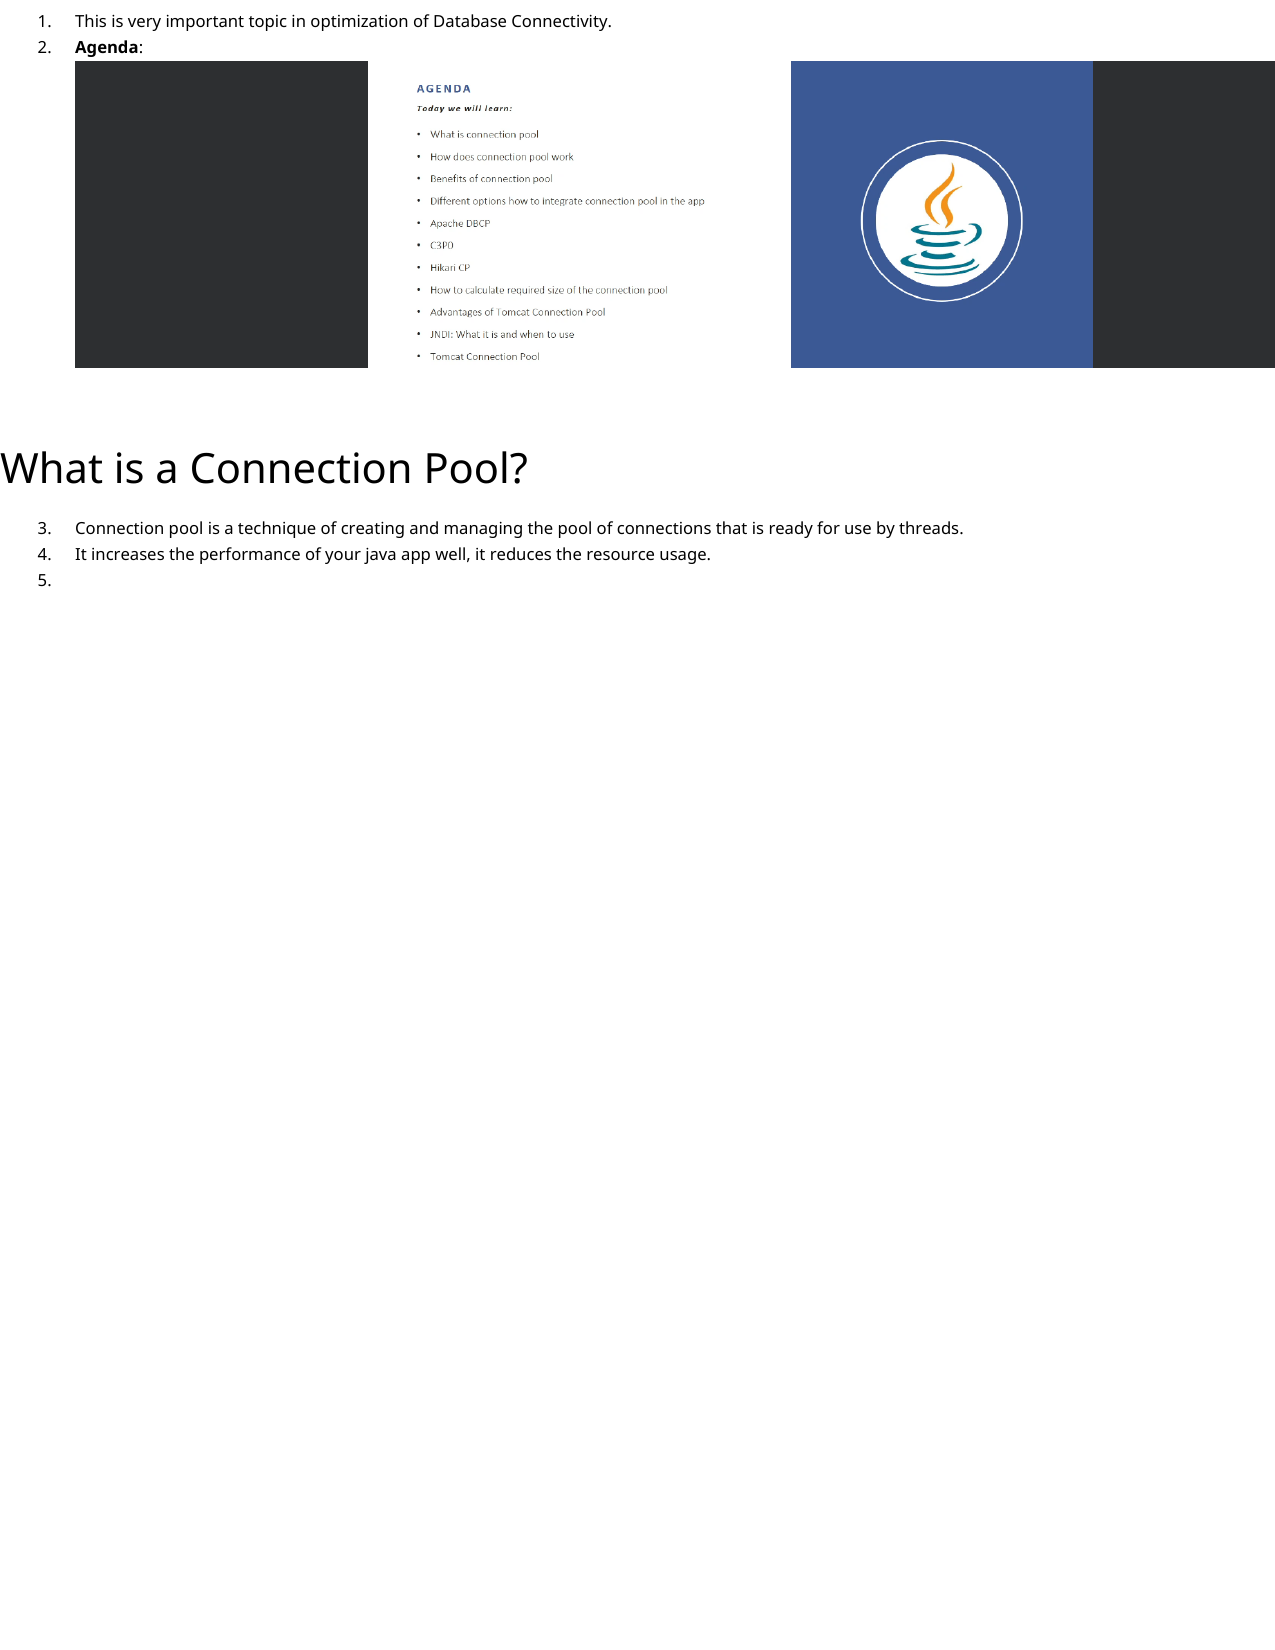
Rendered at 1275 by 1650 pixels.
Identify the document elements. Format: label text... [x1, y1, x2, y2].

subtitle What is a Connection Pool? [0, 438, 1255, 495]
list It increases the performance of your java app well, it reduces the resource usage. [37, 542, 1255, 565]
list Connection pool is a technique of creating and managing the pool of connections that is ready for use by threads. [37, 516, 1255, 539]
list This is very important topic in optimization of Database Connectivity. [37, 9, 1255, 32]
picture [75, 61, 1275, 368]
